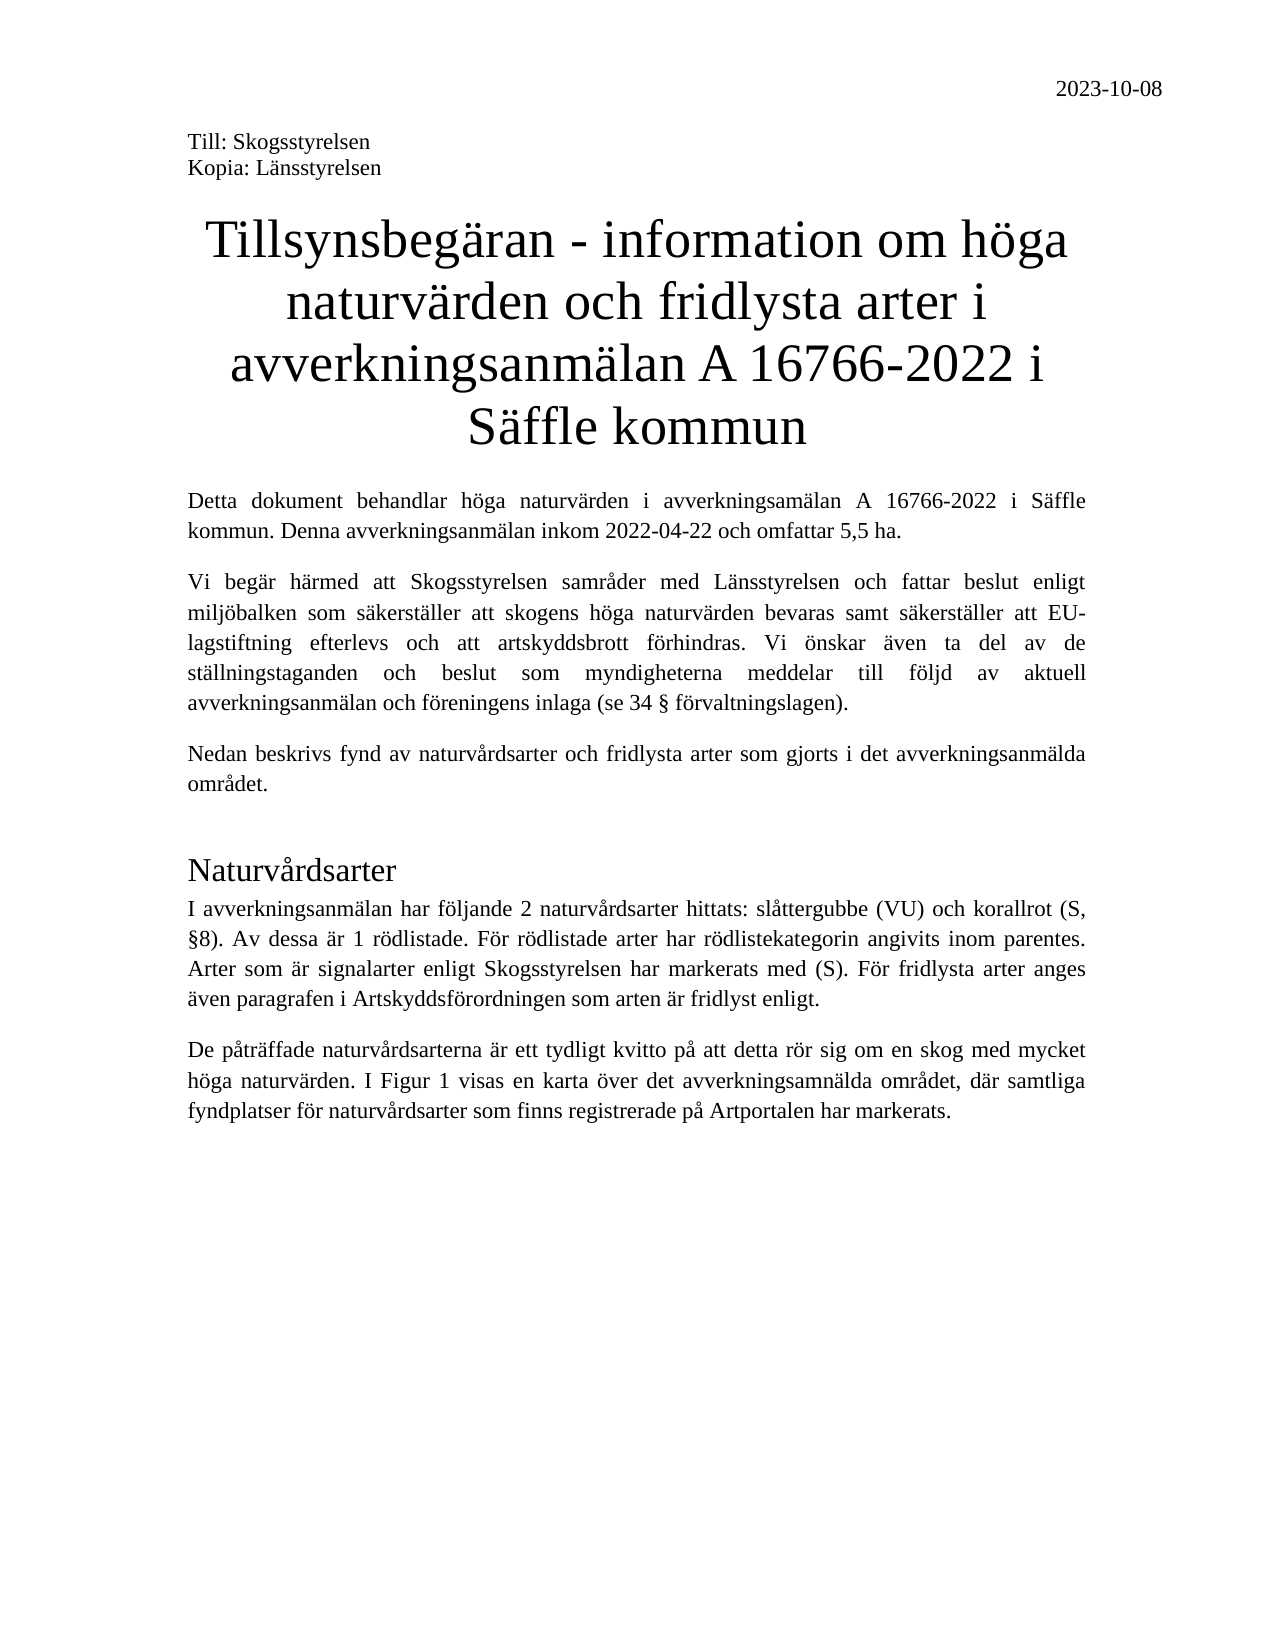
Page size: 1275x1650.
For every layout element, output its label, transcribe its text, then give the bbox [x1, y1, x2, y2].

subtitle Naturvårdsarter [187, 851, 1087, 889]
text Vi begär härmed att Skogsstyrelsen samråder med Länsstyrelsen och fattar beslut enligt miljöbalken som säkerställer att skogens höga naturvärden bevaras samt säkerställer att EU-lagstiftning efterlevs och att artskyddsbrott förhindras. Vi önskar även ta del av de ställningstaganden och beslut som myndigheterna meddelar till följd av aktuell avverkningsanmälan och föreningens inlaga (se 34 § förvaltningslagen). [187, 568, 1087, 716]
text I avverkningsanmälan har följande 2 naturvårdsarter hittats: slåttergubbe (VU) och korallrot (S, §8). Av dessa är 1 rödlistade. För rödlistade arter har rödlistekategorin angivits inom parentes. Arter som är signalarter enligt Skogsstyrelsen har markerats med (S). För fridlysta arter anges även paragrafen i Artskyddsförordningen som arten är fridlyst enligt. [187, 895, 1087, 1012]
text De påträffade naturvårdsarterna är ett tydligt kvitto på att detta rör sig om en skog med mycket höga naturvärden. I Figur 1 visas en karta över det avverkningsamnälda området, där samtliga fyndplatser för naturvårdsarter som finns registrerade på Artportalen har markerats. [187, 1036, 1087, 1123]
text Nedan beskrivs fynd av naturvårdsarter och fridlysta arter som gjorts i det avverkningsanmälda området. [187, 740, 1087, 797]
title Tillsynsbegäran - information om höga naturvärden och fridlysta arter i avverkningsanmälan A 16766-2022 i Säffle kommun [187, 207, 1087, 456]
text Detta dokument behandlar höga naturvärden i avverkningsamälan A 16766-2022 i Säffle kommun. Denna avverkningsanmälan inkom 2022-04-22 och omfattar 5,5 ha. [187, 487, 1087, 544]
